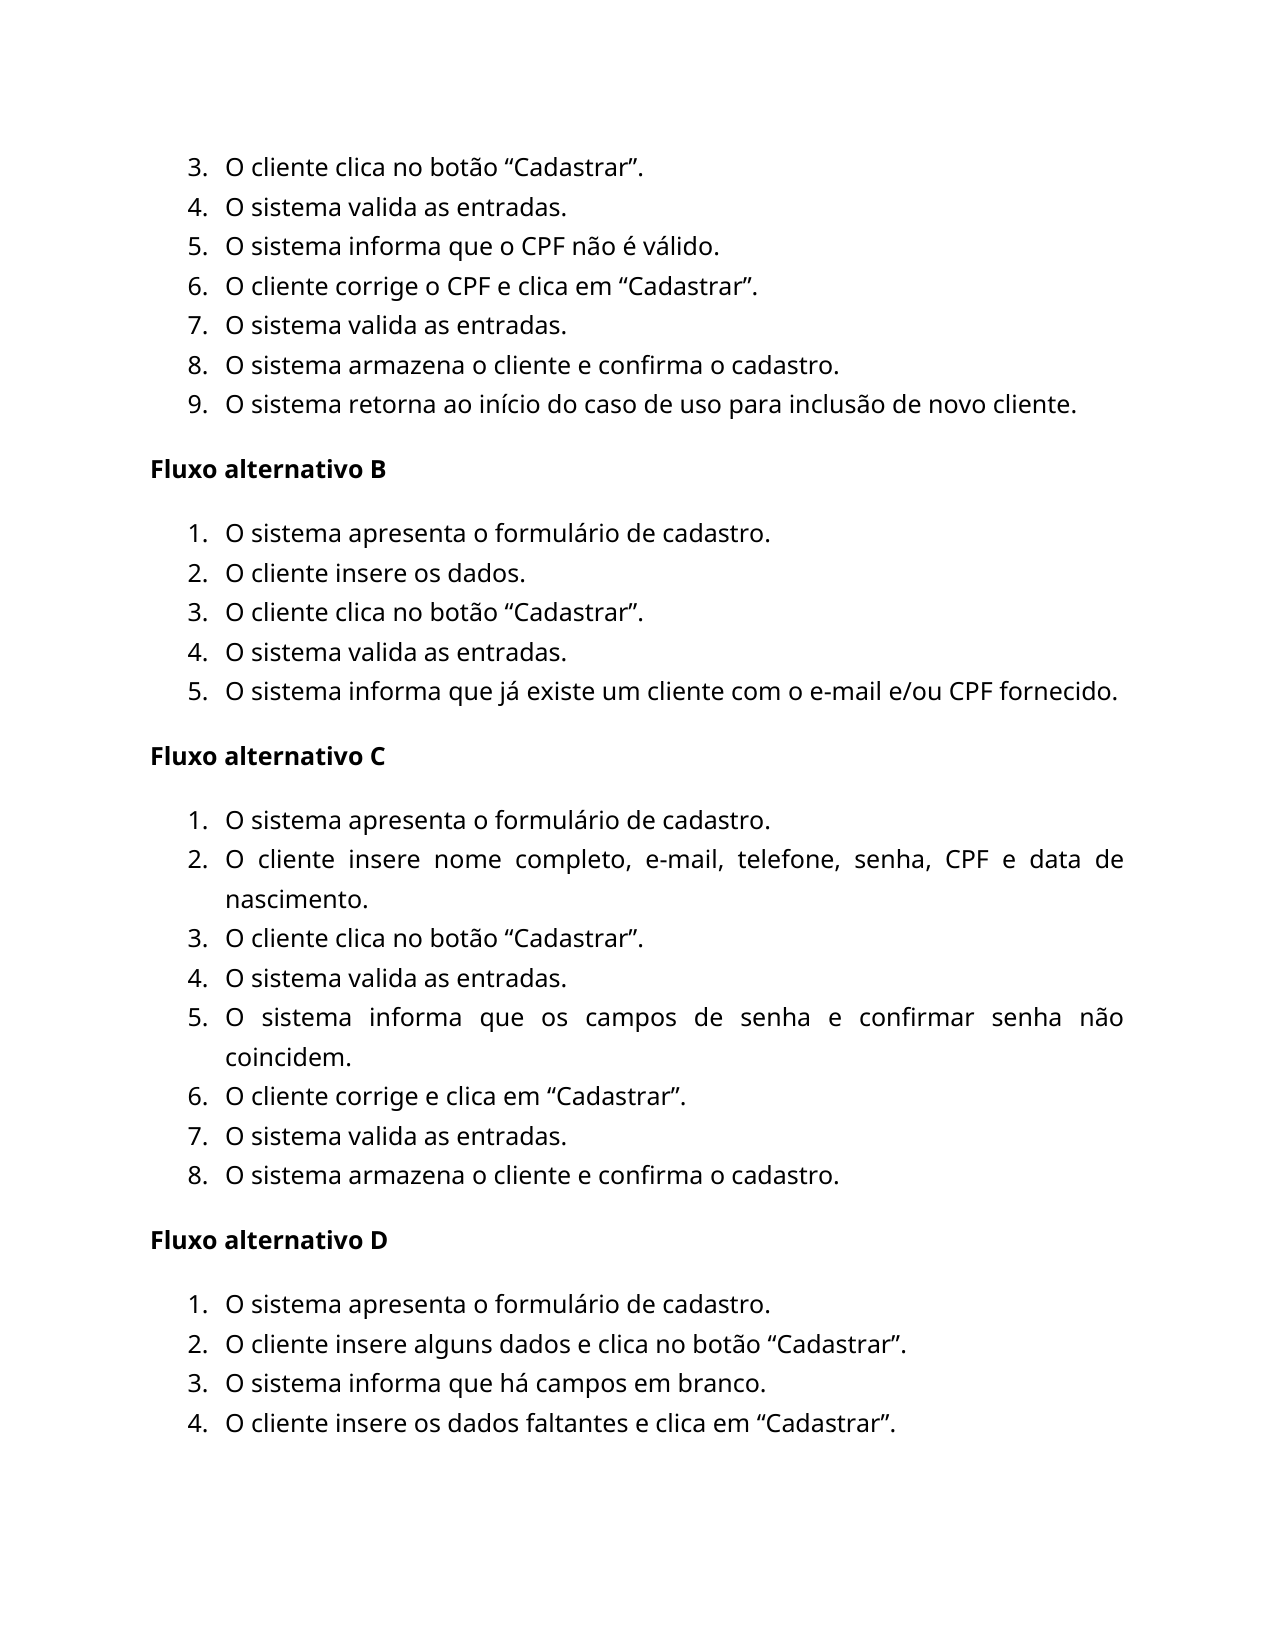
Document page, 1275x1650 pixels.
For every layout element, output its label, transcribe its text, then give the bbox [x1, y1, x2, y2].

list O sistema armazena o cliente e confirma o cadastro. [187, 347, 1125, 381]
list O sistema apresenta o formulário de cadastro. [187, 1287, 1125, 1321]
list O sistema informa que há campos em branco. [187, 1366, 1125, 1400]
list O sistema valida as entradas. [187, 189, 1125, 223]
list O cliente insere nome completo, e-mail, telefone, senha, CPF e data de nascimento. [187, 842, 1125, 916]
list O sistema valida as entradas. [187, 634, 1125, 668]
text Fluxo alternativo D [150, 1222, 1125, 1257]
list O cliente corrige e clica em “Cadastrar”. [187, 1079, 1125, 1113]
list O sistema informa que os campos de senha e confirmar senha não coincidem. [187, 1000, 1125, 1074]
list O sistema valida as entradas. [187, 308, 1125, 342]
list O cliente clica no botão “Cadastrar”. [187, 595, 1125, 629]
text Fluxo alternativo B [150, 451, 1125, 485]
list O sistema valida as entradas. [187, 1118, 1125, 1153]
list O sistema retorna ao início do caso de uso para inclusão de novo cliente. [187, 387, 1125, 421]
list O cliente corrige o CPF e clica em “Cadastrar”. [187, 268, 1125, 302]
list O sistema apresenta o formulário de cadastro. [187, 803, 1125, 837]
list O cliente clica no botão “Cadastrar”. [187, 150, 1125, 184]
list O cliente clica no botão “Cadastrar”. [187, 921, 1125, 955]
list O cliente insere os dados. [187, 555, 1125, 589]
text Fluxo alternativo C [150, 738, 1125, 772]
list O sistema apresenta o formulário de cadastro. [187, 516, 1125, 550]
list O sistema informa que o CPF não é válido. [187, 229, 1125, 263]
list O sistema valida as entradas. [187, 961, 1125, 995]
list O cliente insere os dados faltantes e clica em “Cadastrar”. [187, 1405, 1125, 1439]
list O cliente insere alguns dados e clica no botão “Cadastrar”. [187, 1326, 1125, 1361]
list O sistema informa que já existe um cliente com o e-mail e/ou CPF fornecido. [187, 674, 1125, 708]
list O sistema armazena o cliente e confirma o cadastro. [187, 1158, 1125, 1192]
